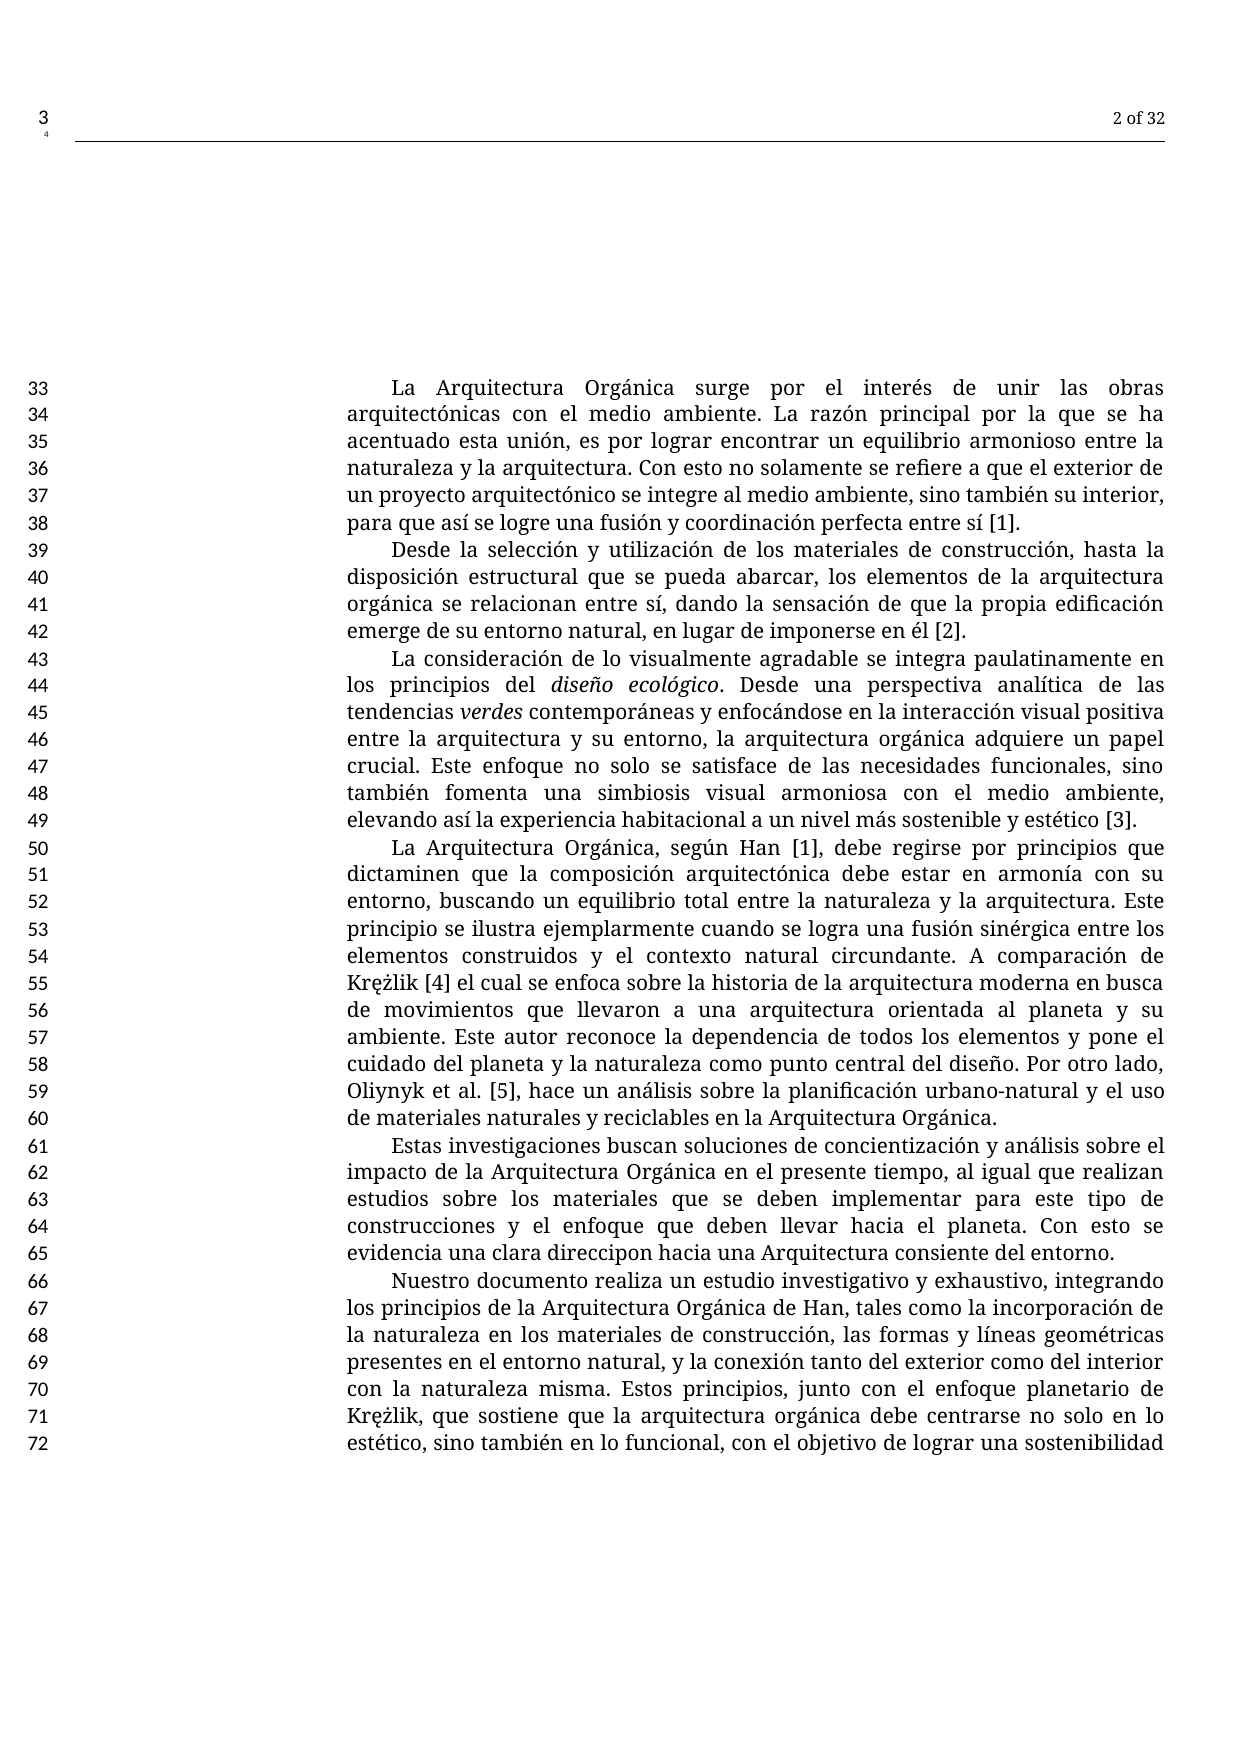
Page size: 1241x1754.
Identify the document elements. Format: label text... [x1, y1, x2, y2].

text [347, 1267, 1165, 1456]
text La consideración de lo visualmente agradable se integra paulatinamente en los principios del diseño ecológico. Desde una perspectiva analítica de las tendencias verdes contemporáneas y enfocándose en la interacción visual positiva entre la arquitectura y su entorno, la arquitectura orgánica adquiere un papel crucial. Este enfoque no solo se satisface de las necesidades funcionales, sino también fomenta una simbiosis visual armoniosa con el medio ambiente, elevando así la experiencia habitacional a un nivel más sostenible y estético . [347, 644, 1165, 834]
text La Arquitectura Orgánica surge por el interés de unir las obras arquitectónicas con el medio ambiente. La razón principal por la que se ha acentuado esta unión, es por lograr encontrar un equilibrio armonioso entre la naturaleza y la arquitectura. Con esto no solamente se refiere a que el exterior de un proyecto arquitectónico se integre al medio ambiente, sino también su interior, para que así se logre una fusión y coordinación perfecta entre sí . [347, 374, 1165, 536]
text Desde la selección y utilización de los materiales de construcción, hasta la disposición estructural que se pueda abarcar, los elementos de la arquitectura orgánica se relacionan entre sí, dando la sensación de que la propia edificación emerge de su entorno natural, en lugar de imponerse en él . [347, 536, 1165, 644]
text Estas investigaciones buscan soluciones de concientización y análisis sobre el impacto de la Arquitectura Orgánica en el presente tiempo, al igual que realizan estudios sobre los materiales que se deben implementar para este tipo de construcciones y el enfoque que deben llevar hacia el planeta. Con esto se evidencia una clara direccipon hacia una Arquitectura consiente del entorno. [347, 1132, 1165, 1267]
text La Arquitectura Orgánica, según Han , debe regirse por principios que dictaminen que la composición arquitectónica debe estar en armonía con su entorno, buscando un equilibrio total entre la naturaleza y la arquitectura. Este principio se ilustra ejemplarmente cuando se logra una fusión sinérgica entre los elementos construidos y el contexto natural circundante. A comparación de Krężlik el cual se enfoca sobre la historia de la arquitectura moderna en busca de movimientos que llevaron a una arquitectura orientada al planeta y su ambiente. Este autor reconoce la dependencia de todos los elementos y pone el cuidado del planeta y la naturaleza como punto central del diseño. Por otro lado, Oliynyk et al. , hace un análisis sobre la planificación urbano-natural y el uso de materiales naturales y reciclables en la Arquitectura Orgánica. [347, 834, 1165, 1132]
